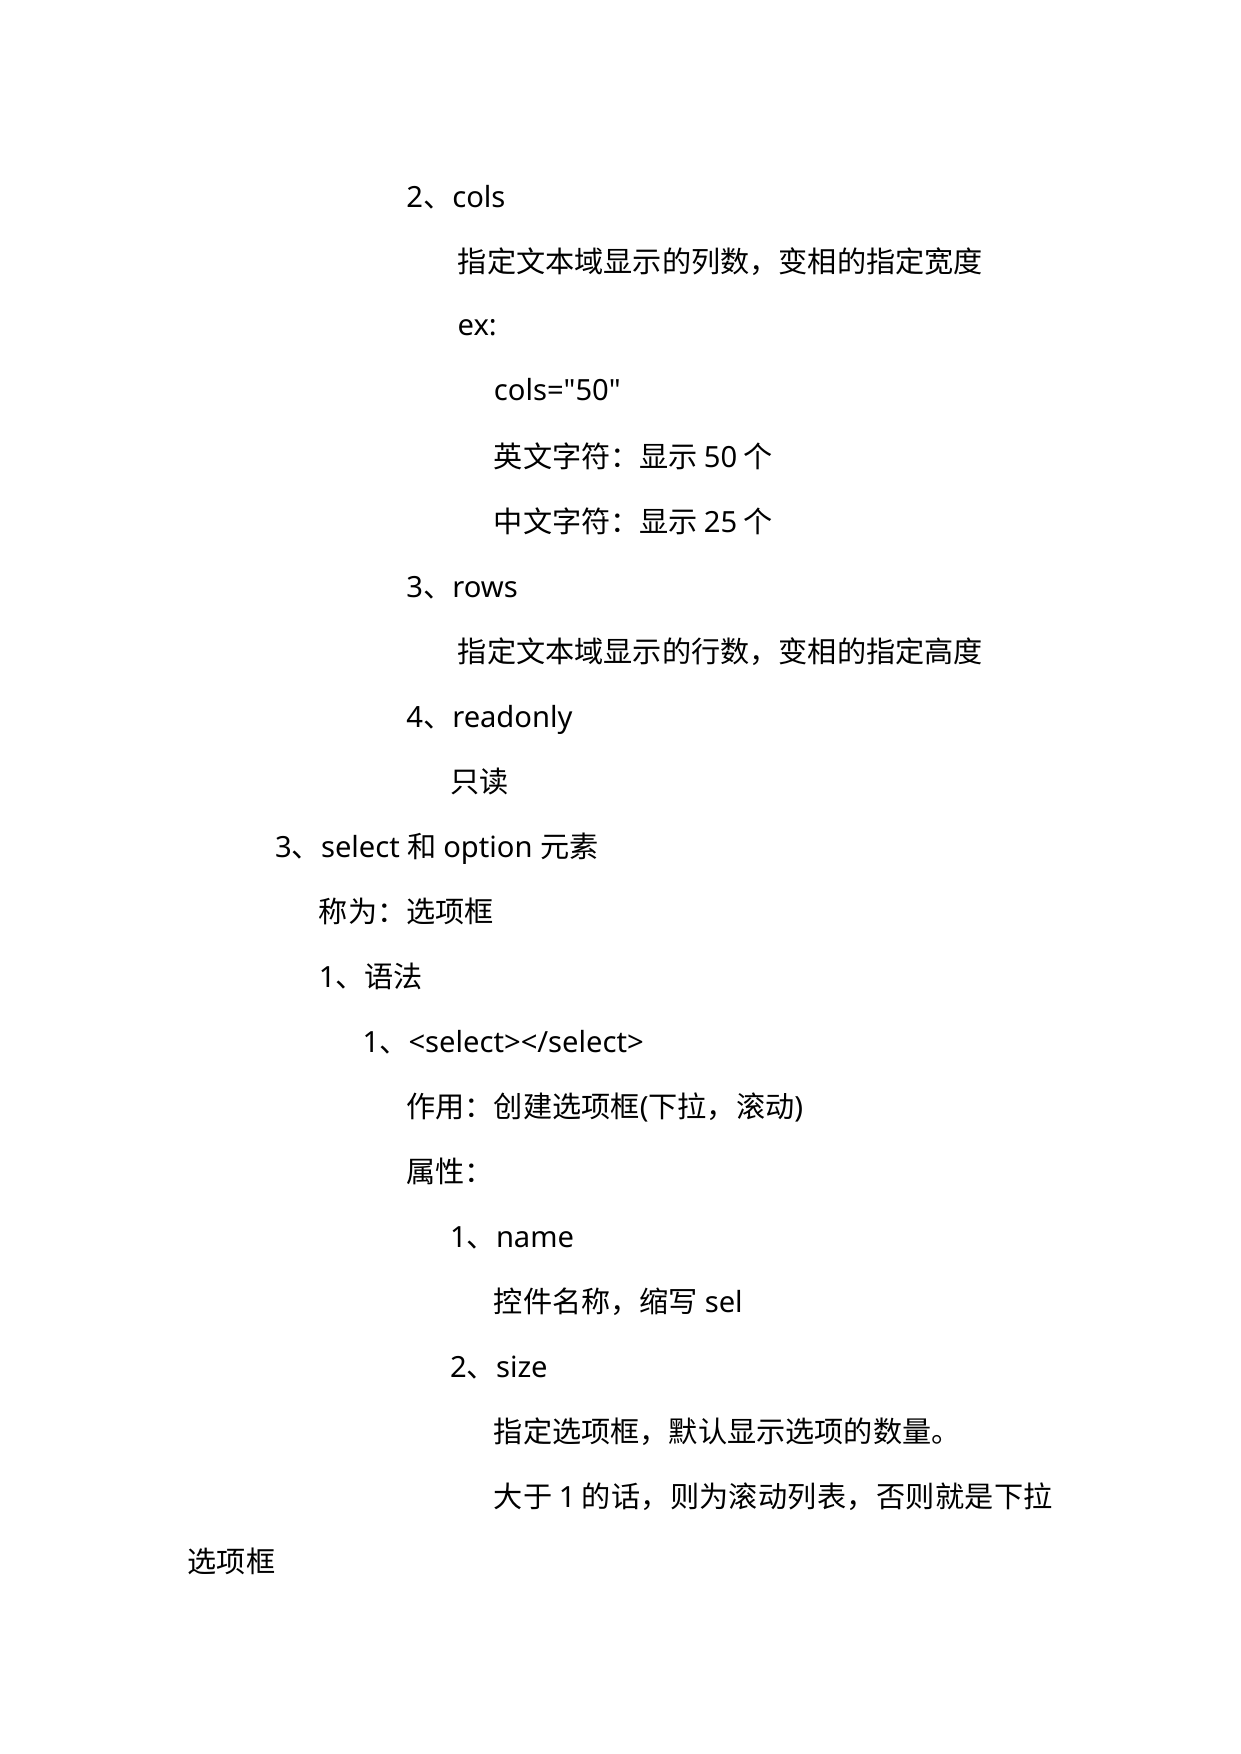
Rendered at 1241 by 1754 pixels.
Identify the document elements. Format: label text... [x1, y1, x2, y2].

text 4、readonly [187, 682, 1053, 747]
text 只读 [187, 747, 1053, 812]
text 1、name [187, 1202, 1053, 1267]
text 2、size [187, 1332, 1053, 1397]
text 作用：创建选项框(下拉，滚动) [187, 1072, 1053, 1137]
text 称为：选项框 [187, 877, 1053, 942]
text 控件名称，缩写 sel [187, 1267, 1053, 1332]
text 2、cols [187, 162, 1053, 227]
text 3、select 和 option 元素 [187, 812, 1053, 877]
text ex: [187, 292, 1053, 357]
text 1、语法 [187, 942, 1053, 1007]
text 1、<select></select> [187, 1007, 1053, 1072]
text cols="50" [187, 357, 1053, 422]
text 指定文本域显示的行数，变相的指定高度 [187, 617, 1053, 682]
text 英文字符：显示50个 [187, 422, 1053, 487]
text 属性： [187, 1137, 1053, 1202]
text 3、rows [187, 552, 1053, 617]
text 指定选项框，默认显示选项的数量。 [187, 1397, 1053, 1462]
text 中文字符：显示25个 [187, 487, 1053, 552]
text 指定文本域显示的列数，变相的指定宽度 [187, 227, 1053, 292]
text 大于1的话，则为滚动列表，否则就是下拉选项框 [187, 1462, 1053, 1592]
